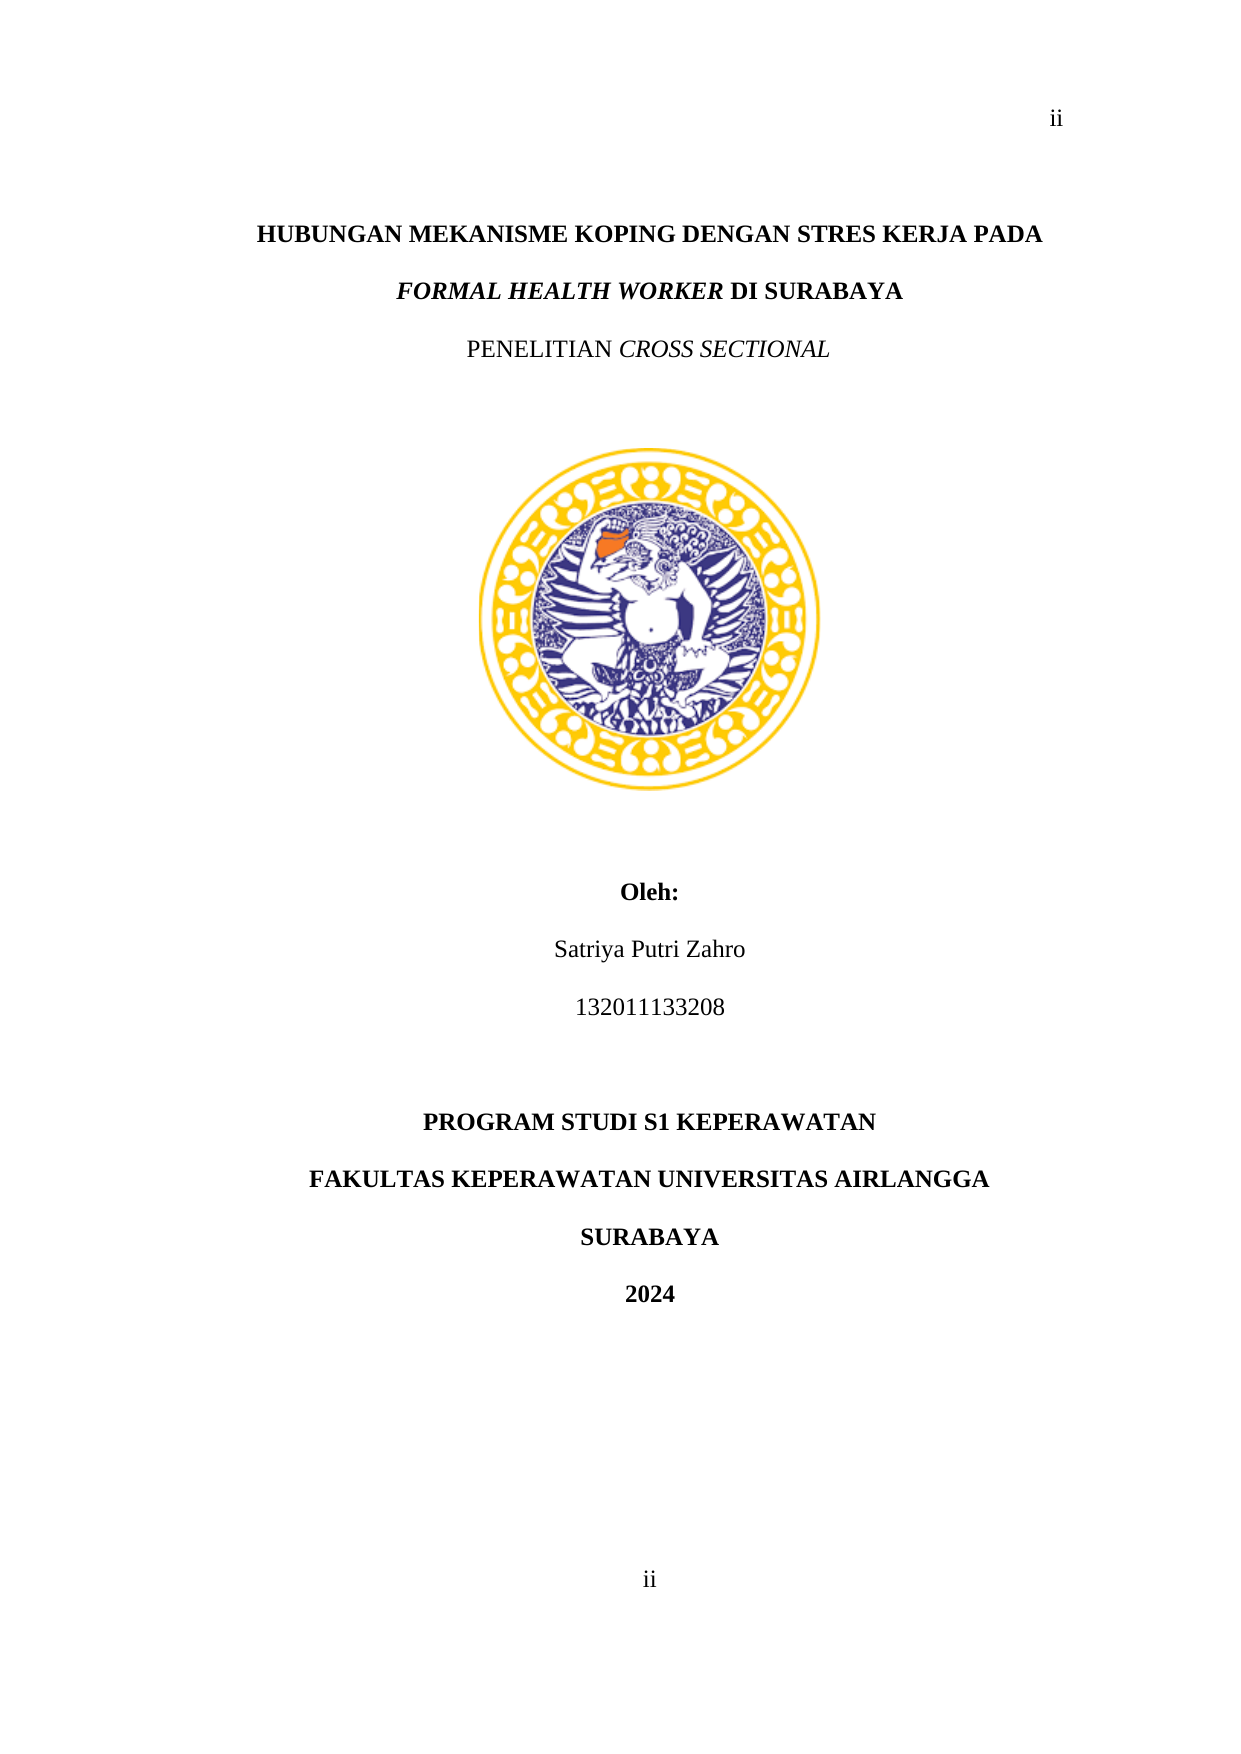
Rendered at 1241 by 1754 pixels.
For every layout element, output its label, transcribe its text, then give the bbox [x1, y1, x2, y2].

text 132011133208 [236, 992, 1063, 1020]
text PROGRAM STUDI S1 KEPERAWATAN [236, 1107, 1063, 1135]
text Oleh: [236, 877, 1063, 905]
text PENELITIAN CROSS SECTIONAL [236, 334, 1063, 363]
text 2024 [236, 1279, 1063, 1308]
text FAKULTAS KEPERAWATAN UNIVERSITAS AIRLANGGA [236, 1164, 1063, 1193]
text HUBUNGAN MEKANISME KOPING DENGAN STRES KERJA PADA FORMAL HEALTH WORKER DI SURABAYA [236, 219, 1063, 305]
text Satriya Putri Zahro [236, 934, 1063, 963]
picture [478, 448, 821, 791]
text SURABAYA [236, 1222, 1063, 1250]
